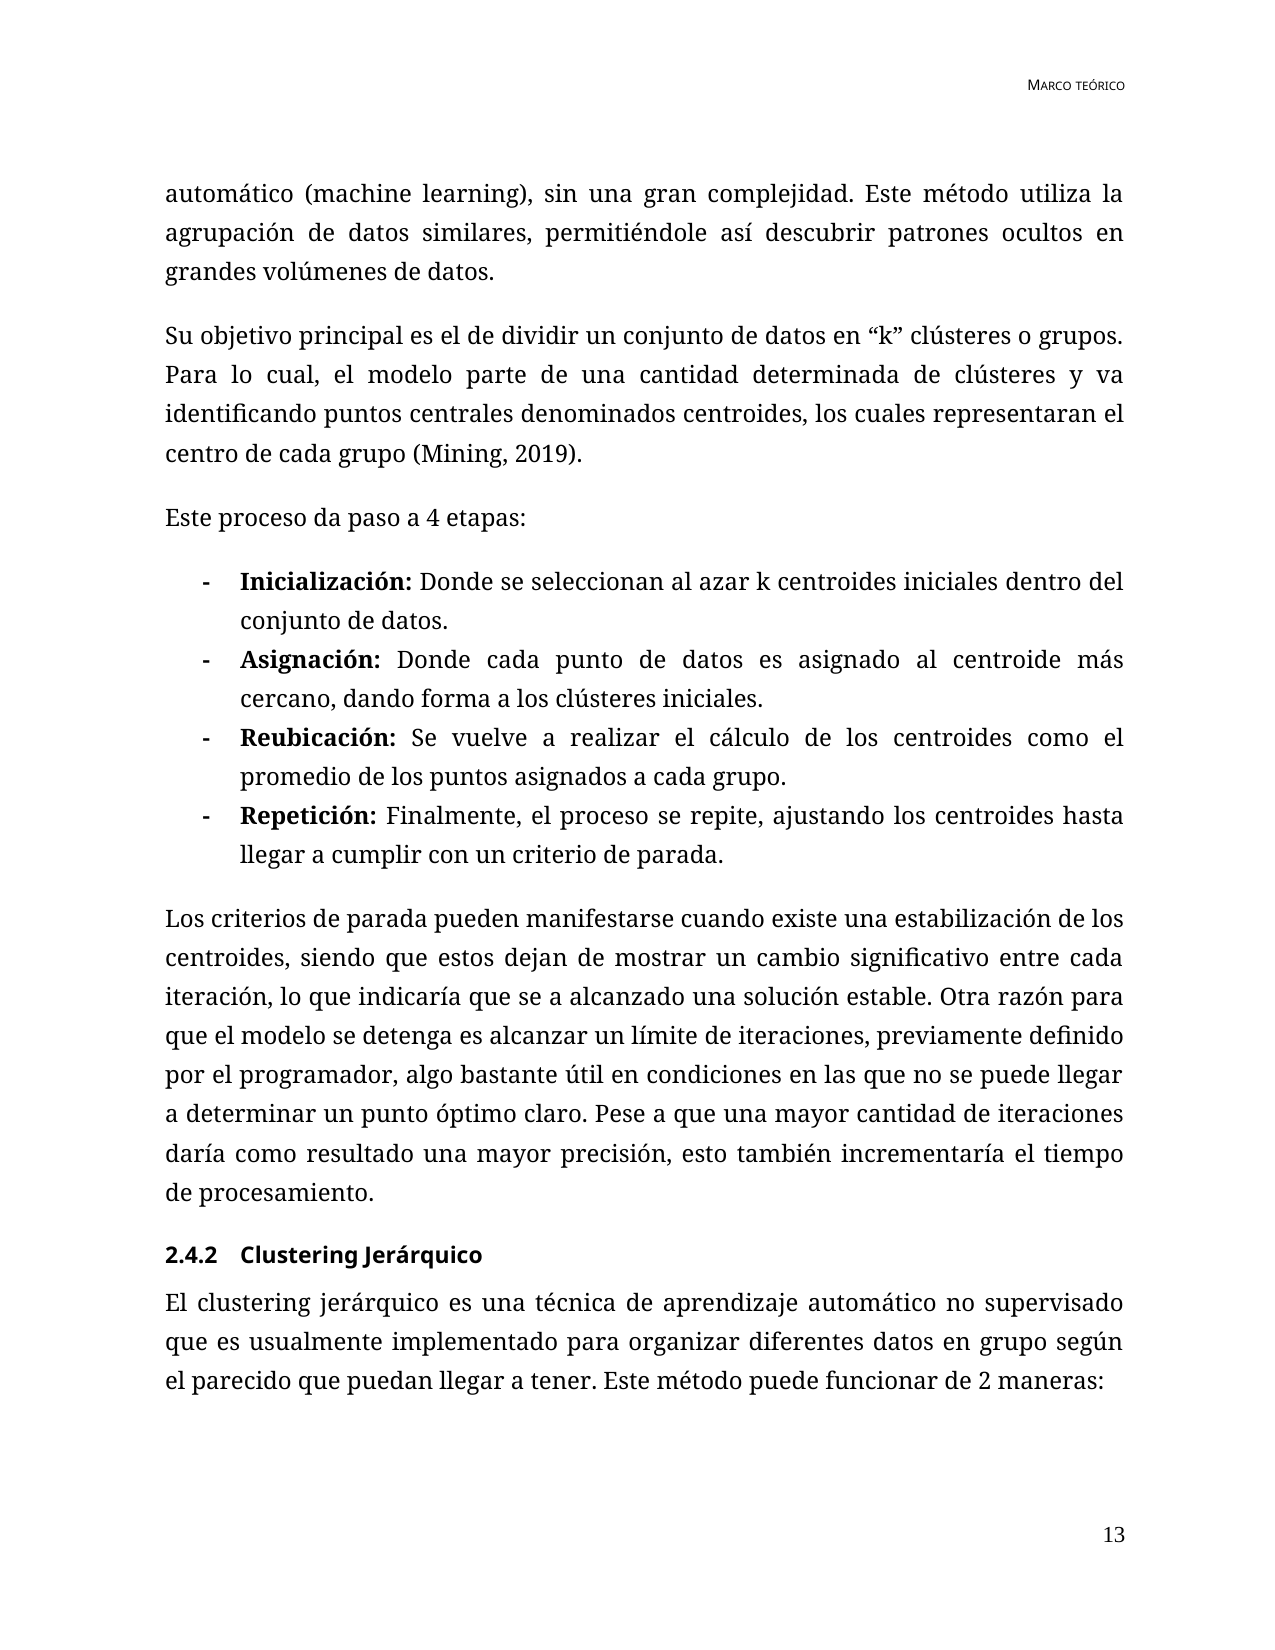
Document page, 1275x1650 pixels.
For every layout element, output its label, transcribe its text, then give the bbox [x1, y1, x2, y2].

list Asignación: Donde cada punto de datos es asignado al centroide más cercano, dando forma a los clústeres iniciales. [202, 643, 1125, 714]
subtitle Clustering Jerárquico [165, 1239, 1125, 1271]
list Reubicación: Se vuelve a realizar el cálculo de los centroides como el promedio de los puntos asignados a cada grupo. [202, 721, 1125, 792]
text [165, 177, 1125, 288]
text El clustering jerárquico es una técnica de aprendizaje automático no supervisado que es usualmente implementado para organizar diferentes datos en grupo según el parecido que puedan llegar a tener. Este método puede funcionar de 2 maneras: [165, 1285, 1125, 1396]
text Este proceso da paso a 4 etapas: [165, 500, 1125, 533]
list Repetición: Finalmente, el proceso se repite, ajustando los centroides hasta llegar a cumplir con un criterio de parada. [202, 799, 1125, 871]
text Los criterios de parada pueden manifestarse cuando existe una estabilización de los centroides, siendo que estos dejan de mostrar un cambio significativo entre cada iteración, lo que indicaría que se a alcanzado una solución estable. Otra razón para que el modelo se detenga es alcanzar un límite de iteraciones, previamente definido por el programador, algo bastante útil en condiciones en las que no se puede llegar a determinar un punto óptimo claro. Pese a que una mayor cantidad de iteraciones daría como resultado una mayor precisión, esto también incrementaría el tiempo de procesamiento. [165, 902, 1125, 1208]
text Su objetivo principal es el de dividir un conjunto de datos en “k” clústeres o grupos. Para lo cual, el modelo parte de una cantidad determinada de clústeres y va identificando puntos centrales denominados centroides, los cuales representaran el centro de cada grupo . [165, 319, 1125, 469]
list Inicialización: Donde se seleccionan al azar k centroides iniciales dentro del conjunto de datos. [202, 564, 1125, 636]
